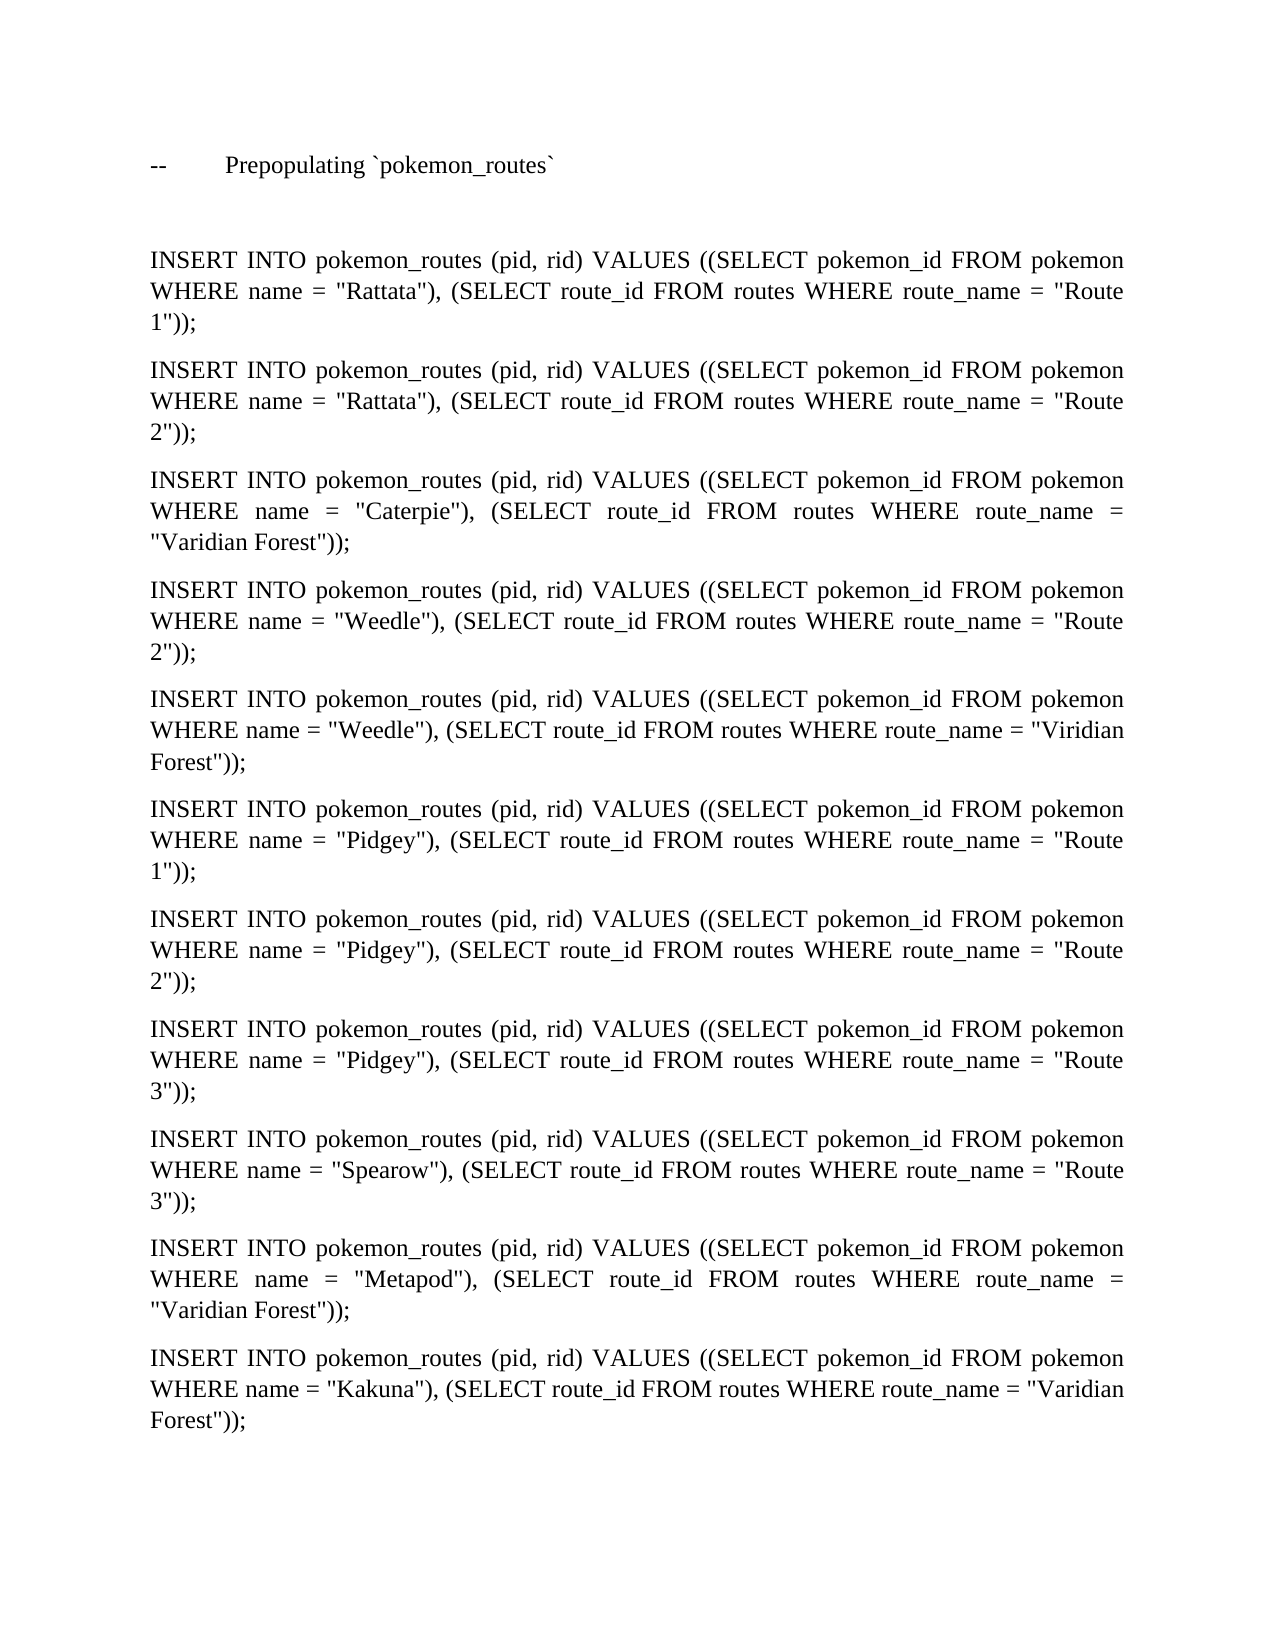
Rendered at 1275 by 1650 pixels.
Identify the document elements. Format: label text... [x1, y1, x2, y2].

text INSERT INTO pokemon_routes (pid, rid) VALUES ((SELECT pokemon_id FROM pokemon WHERE name = "Spearow"), (SELECT route_id FROM routes WHERE route_name = "Route 3")); [150, 1124, 1125, 1214]
text INSERT INTO pokemon_routes (pid, rid) VALUES ((SELECT pokemon_id FROM pokemon WHERE name = "Pidgey"), (SELECT route_id FROM routes WHERE route_name = "Route 3")); [150, 1014, 1125, 1105]
text INSERT INTO pokemon_routes (pid, rid) VALUES ((SELECT pokemon_id FROM pokemon WHERE name = "Weedle"), (SELECT route_id FROM routes WHERE route_name = "Viridian Forest")); [150, 684, 1125, 775]
text INSERT INTO pokemon_routes (pid, rid) VALUES ((SELECT pokemon_id FROM pokemon WHERE name = "Pidgey"), (SELECT route_id FROM routes WHERE route_name = "Route 1")); [150, 794, 1125, 885]
text INSERT INTO pokemon_routes (pid, rid) VALUES ((SELECT pokemon_id FROM pokemon WHERE name = "Metapod"), (SELECT route_id FROM routes WHERE route_name = "Varidian Forest")); [150, 1233, 1125, 1324]
text INSERT INTO pokemon_routes (pid, rid) VALUES ((SELECT pokemon_id FROM pokemon WHERE name = "Kakuna"), (SELECT route_id FROM routes WHERE route_name = "Varidian Forest")); [150, 1343, 1125, 1434]
text -- Prepopulating `pokemon_routes` [150, 150, 1125, 179]
text INSERT INTO pokemon_routes (pid, rid) VALUES ((SELECT pokemon_id FROM pokemon WHERE name = "Weedle"), (SELECT route_id FROM routes WHERE route_name = "Route 2")); [150, 575, 1125, 666]
text INSERT INTO pokemon_routes (pid, rid) VALUES ((SELECT pokemon_id FROM pokemon WHERE name = "Pidgey"), (SELECT route_id FROM routes WHERE route_name = "Route 2")); [150, 904, 1125, 995]
text INSERT INTO pokemon_routes (pid, rid) VALUES ((SELECT pokemon_id FROM pokemon WHERE name = "Caterpie"), (SELECT route_id FROM routes WHERE route_name = "Varidian Forest")); [150, 465, 1125, 556]
